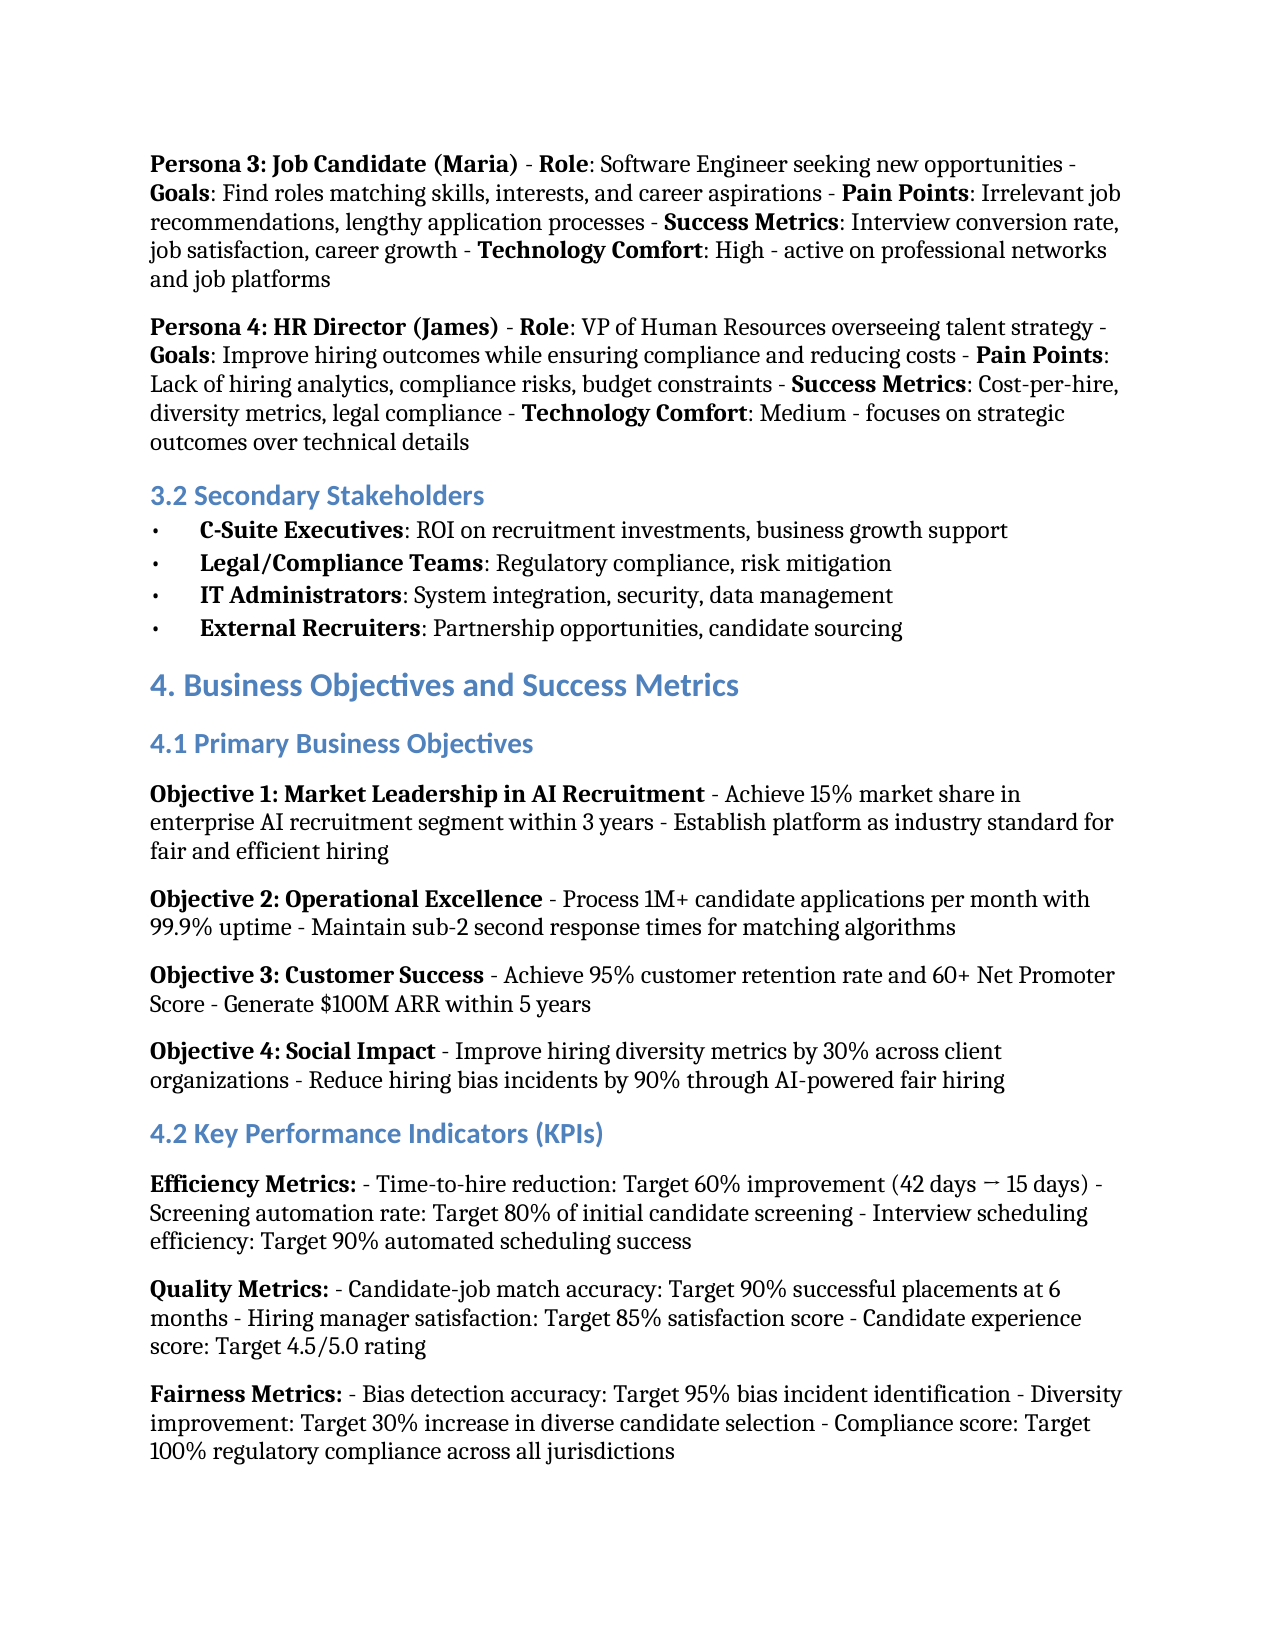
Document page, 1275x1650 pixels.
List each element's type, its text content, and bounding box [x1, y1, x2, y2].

list External Recruiters: Partnership opportunities, candidate sourcing [150, 614, 1125, 643]
text Quality Metrics: - Candidate-job match accuracy: Target 90% successful placements at 6 months - Hiring manager satisfaction: Target 85% satisfaction score - Candidate experience score: Target 4.5/5.0 rating [150, 1275, 1125, 1361]
list C-Suite Executives: ROI on recruitment investments, business growth support [150, 516, 1125, 545]
list IT Administrators: System integration, security, data management [150, 581, 1125, 610]
subtitle 4.2 Key Performance Indicators (KPIs) [150, 1115, 1125, 1151]
list Legal/Compliance Teams: Regulatory compliance, risk mitigation [150, 549, 1125, 578]
text Persona 3: Job Candidate (Maria) - Role: Software Engineer seeking new opportunities - Goals: Find roles matching skills, interests, and career aspirations - Pain Points: Irrelevant job recommendations, lengthy application processes - Success Metrics: Interview conversion rate, job satisfaction, career growth - Technology Comfort: High - active on professional networks and job platforms [150, 150, 1125, 294]
text Objective 4: Social Impact - Improve hiring diversity metrics by 30% across client organizations - Reduce hiring bias incidents by 90% through AI-powered fair hiring [150, 1037, 1125, 1094]
text Efficiency Metrics: - Time-to-hire reduction: Target 60% improvement (42 days → 15 days) - Screening automation rate: Target 80% of initial candidate screening - Interview scheduling efficiency: Target 90% automated scheduling success [150, 1170, 1125, 1256]
text Fairness Metrics: - Bias detection accuracy: Target 95% bias incident identification - Diversity improvement: Target 30% increase in diverse candidate selection - Compliance score: Target 100% regulatory compliance across all jurisdictions [150, 1380, 1125, 1466]
subtitle 4.1 Primary Business Objectives [150, 725, 1125, 761]
subtitle 3.2 Secondary Stakeholders [150, 477, 1125, 513]
text Objective 3: Customer Success - Achieve 95% customer retention rate and 60+ Net Promoter Score - Generate $100M ARR within 5 years [150, 961, 1125, 1018]
text Persona 4: HR Director (James) - Role: VP of Human Resources overseeing talent strategy - Goals: Improve hiring outcomes while ensuring compliance and reducing costs - Pain Points: Lack of hiring analytics, compliance risks, budget constraints - Success Metrics: Cost-per-hire, diversity metrics, legal compliance - Technology Comfort: Medium - focuses on strategic outcomes over technical details [150, 312, 1125, 456]
text Objective 2: Operational Excellence - Process 1M+ candidate applications per month with 99.9% uptime - Maintain sub-2 second response times for matching algorithms [150, 884, 1125, 942]
subtitle 4. Business Objectives and Success Metrics [150, 663, 1125, 704]
text Objective 1: Market Leadership in AI Recruitment - Achieve 15% market share in enterprise AI recruitment segment within 3 years - Establish platform as industry standard for fair and efficient hiring [150, 779, 1125, 866]
